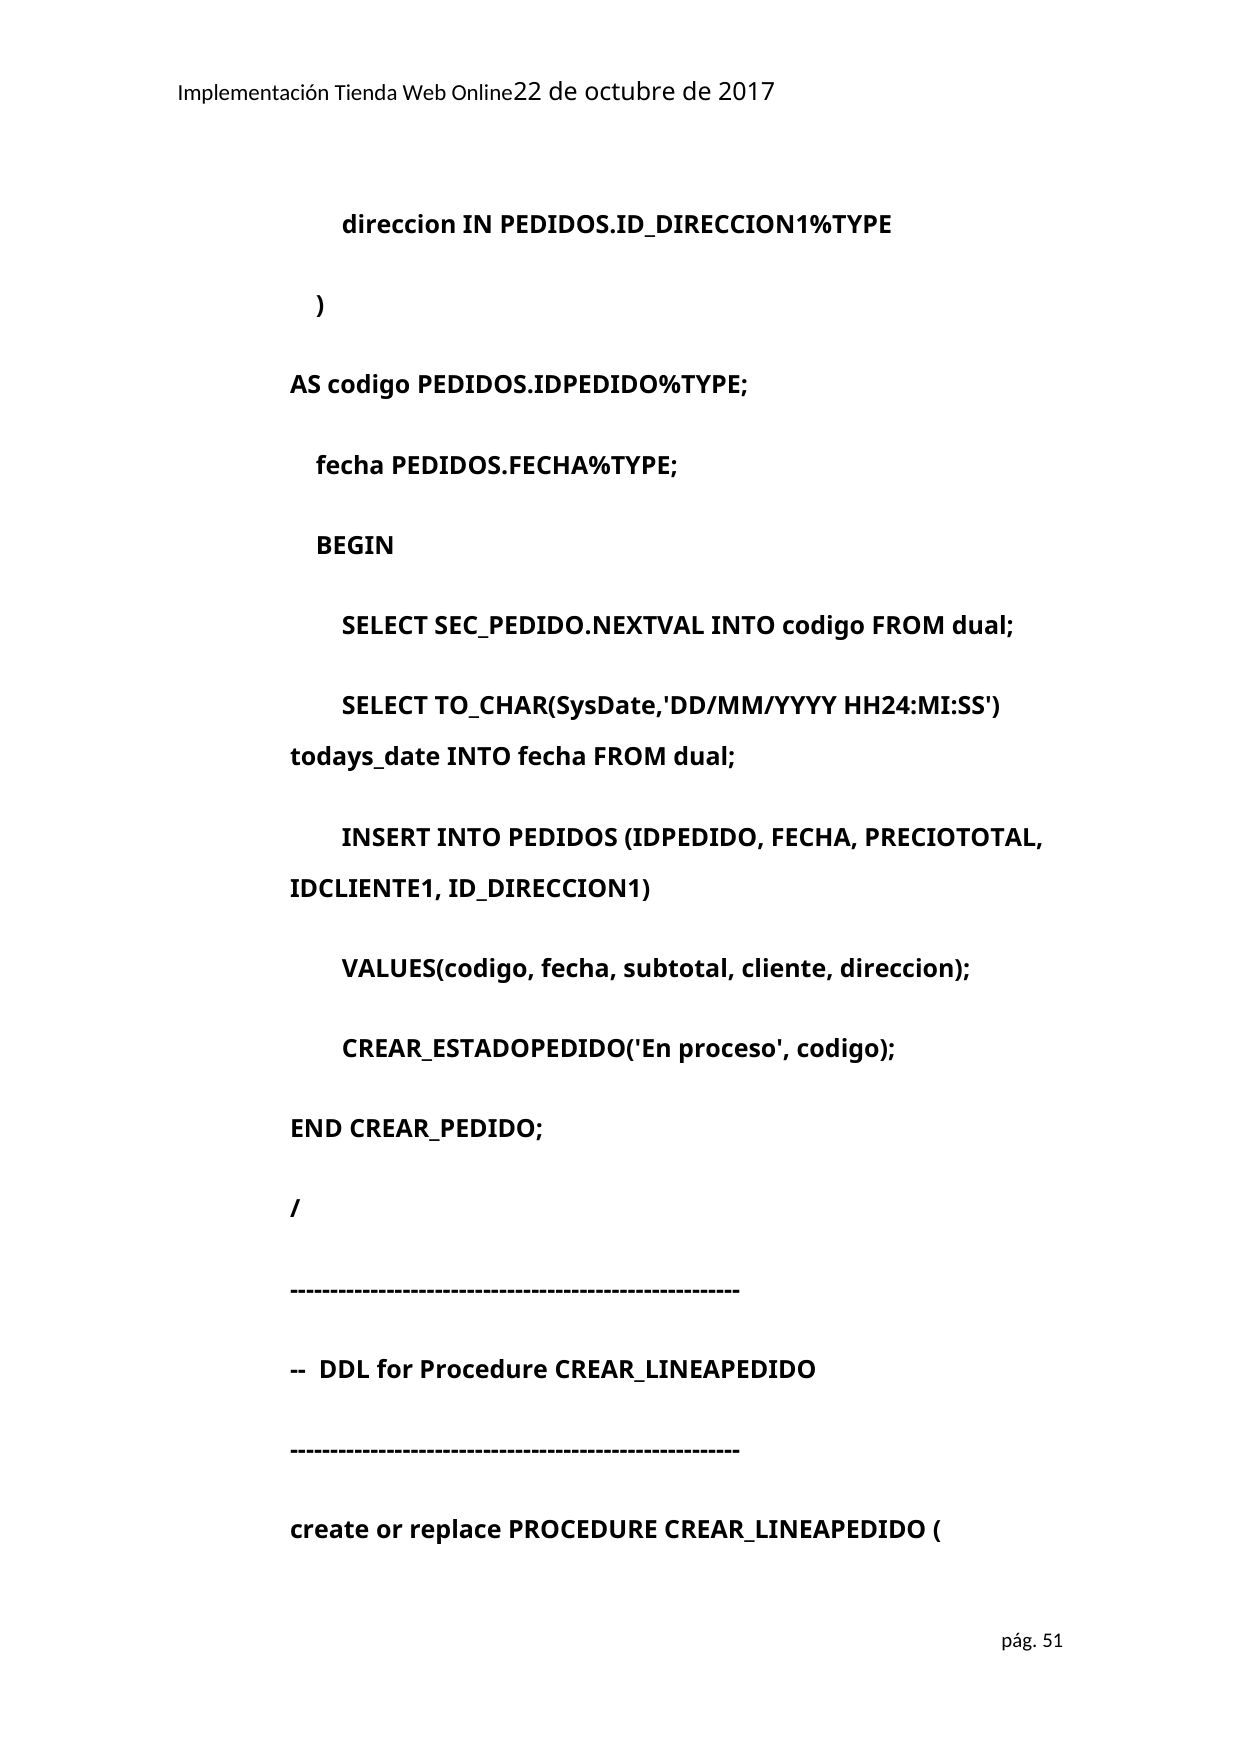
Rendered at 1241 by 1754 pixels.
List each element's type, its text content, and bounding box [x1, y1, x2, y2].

text direccion IN PEDIDOS.ID_DIRECCION1%TYPE [290, 207, 1063, 241]
text AS codigo PEDIDOS.IDPEDIDO%TYPE; [290, 367, 1063, 401]
text create or replace PROCEDURE CREAR_LINEAPEDIDO ( [290, 1512, 1063, 1546]
text SELECT SEC_PEDIDO.NEXTVAL INTO codigo FROM dual; [290, 608, 1063, 642]
text / [290, 1191, 1063, 1225]
text ) [290, 287, 1063, 321]
text -------------------------------------------------------- [290, 1271, 1063, 1305]
text END CREAR_PEDIDO; [290, 1111, 1063, 1145]
text BEGIN [290, 528, 1063, 562]
text INSERT INTO PEDIDOS (IDPEDIDO, FECHA, PRECIOTOTAL, IDCLIENTE1, ID_DIRECCION1) [290, 819, 1063, 904]
text SELECT TO_CHAR(SysDate,'DD/MM/YYYY HH24:MI:SS') todays_date INTO fecha FROM dual; [290, 688, 1063, 773]
text fecha PEDIDOS.FECHA%TYPE; [290, 447, 1063, 481]
text -- DDL for Procedure CREAR_LINEAPEDIDO [290, 1352, 1063, 1386]
text CREAR_ESTADOPEDIDO('En proceso', codigo); [290, 1031, 1063, 1065]
text VALUES(codigo, fecha, subtotal, cliente, direccion); [290, 951, 1063, 984]
text -------------------------------------------------------- [290, 1432, 1063, 1466]
